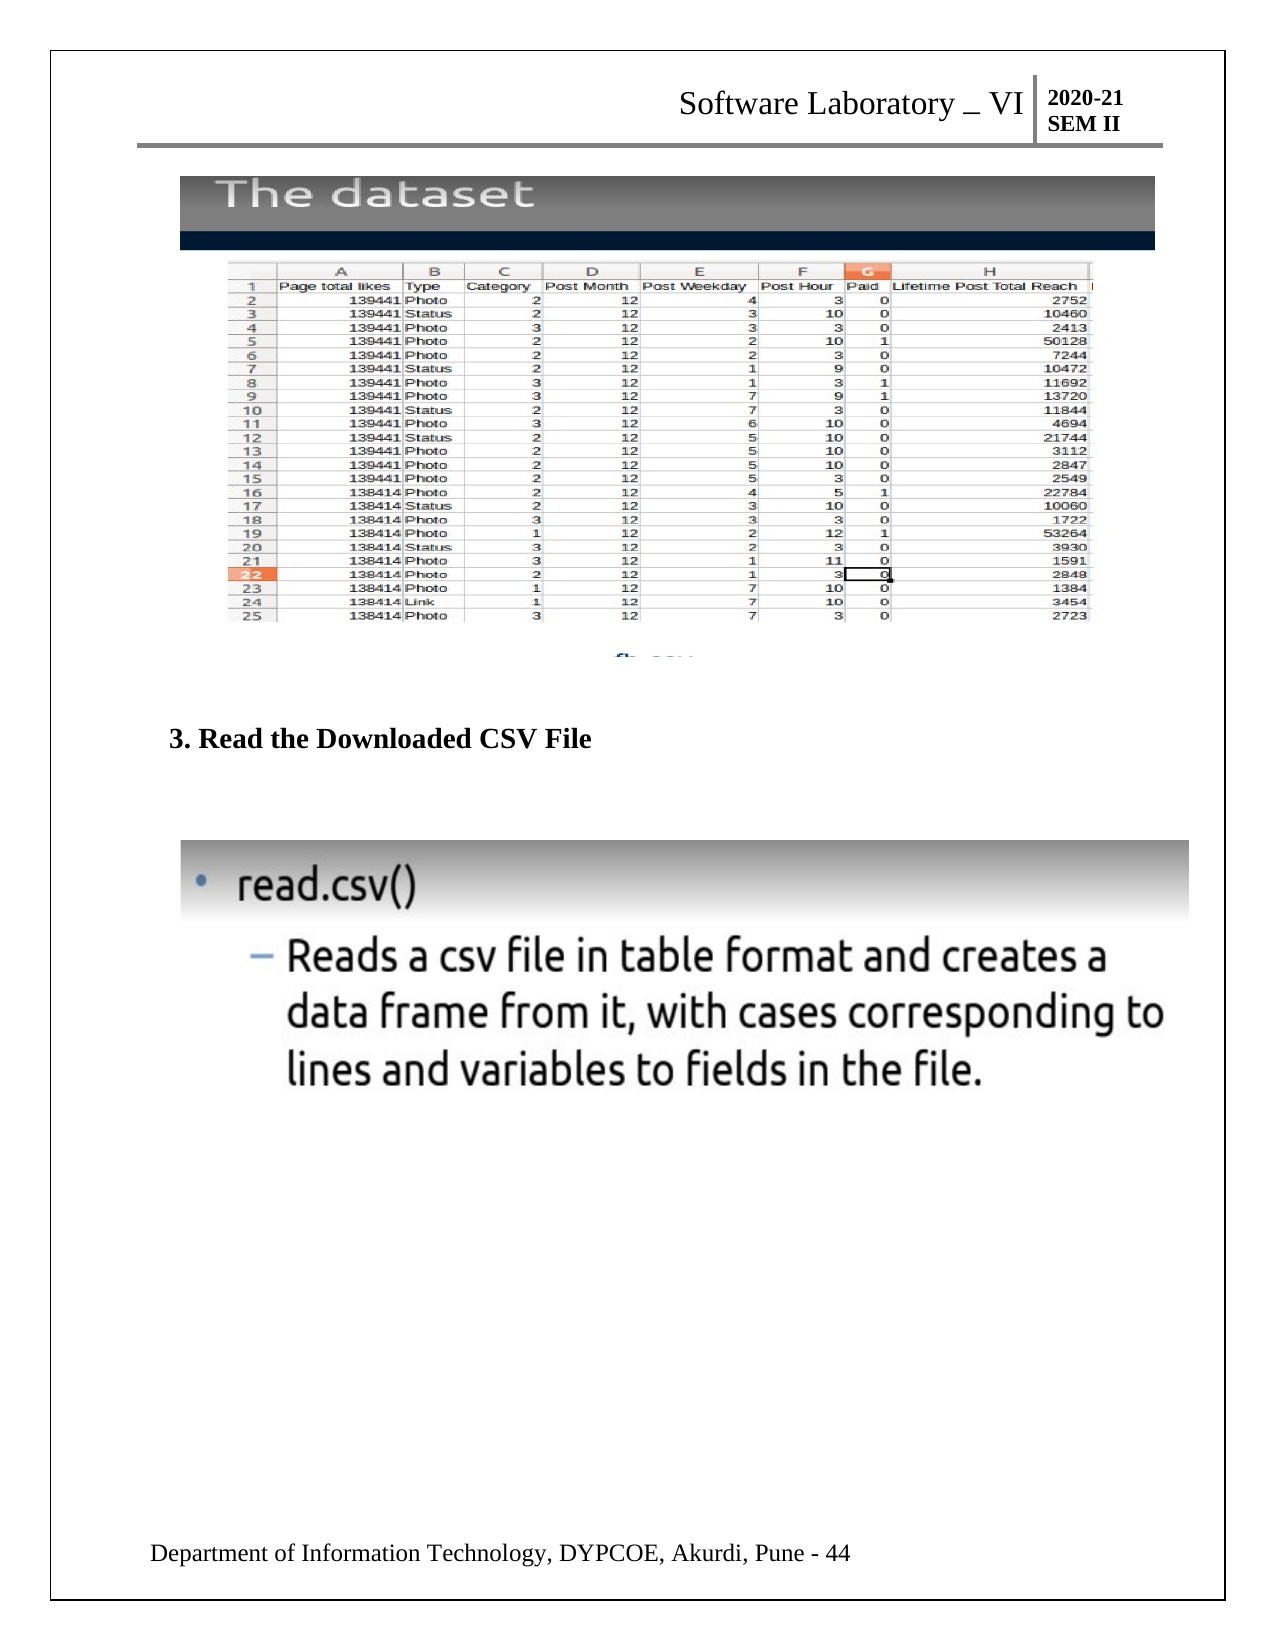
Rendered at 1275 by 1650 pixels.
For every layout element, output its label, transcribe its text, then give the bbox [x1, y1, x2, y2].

picture [180, 176, 1155, 657]
subtitle 3. Read the Downloaded CSV File [169, 721, 992, 754]
picture [180, 840, 1189, 1114]
